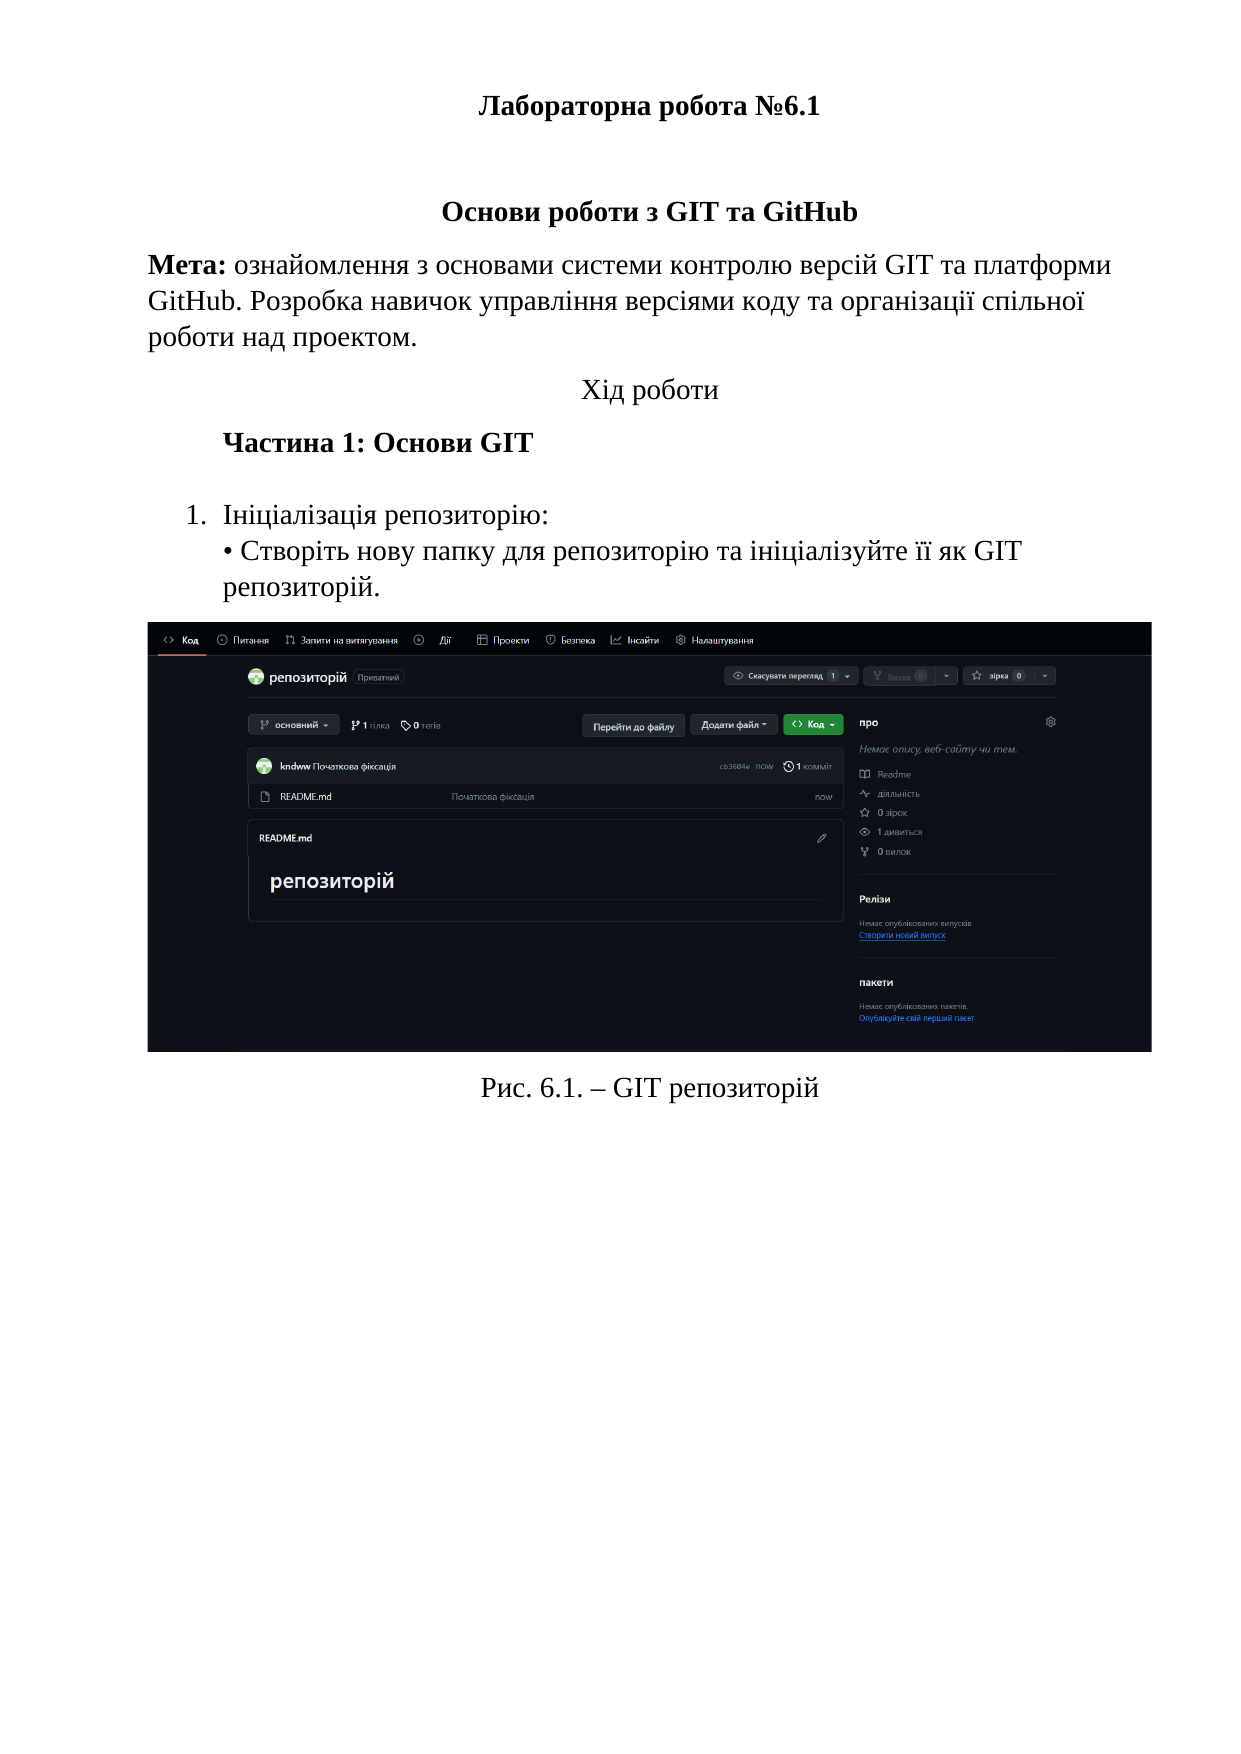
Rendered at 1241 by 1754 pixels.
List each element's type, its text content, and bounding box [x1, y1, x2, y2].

text Основи роботи з GIT та GitHub [148, 194, 1152, 228]
list Ініціалізація репозиторію: [185, 497, 1152, 531]
text Хід роботи [148, 372, 1152, 406]
text Лабораторна робота №6.1 [148, 88, 1152, 122]
list • Створіть нову папку для репозиторію та ініціалізуйте її як GIT репозиторій. [223, 533, 1152, 603]
picture [147, 622, 1152, 1052]
text Рис. 6.1. – GIT репозиторій [148, 1070, 1152, 1104]
text Мета: ознайомлення з основами системи контролю версій GIT та платформи GitHub. Розробка навичок управління версіями коду та організації спільної роботи над проектом. [148, 247, 1152, 353]
list Частина 1: Основи GIT [223, 425, 1152, 458]
